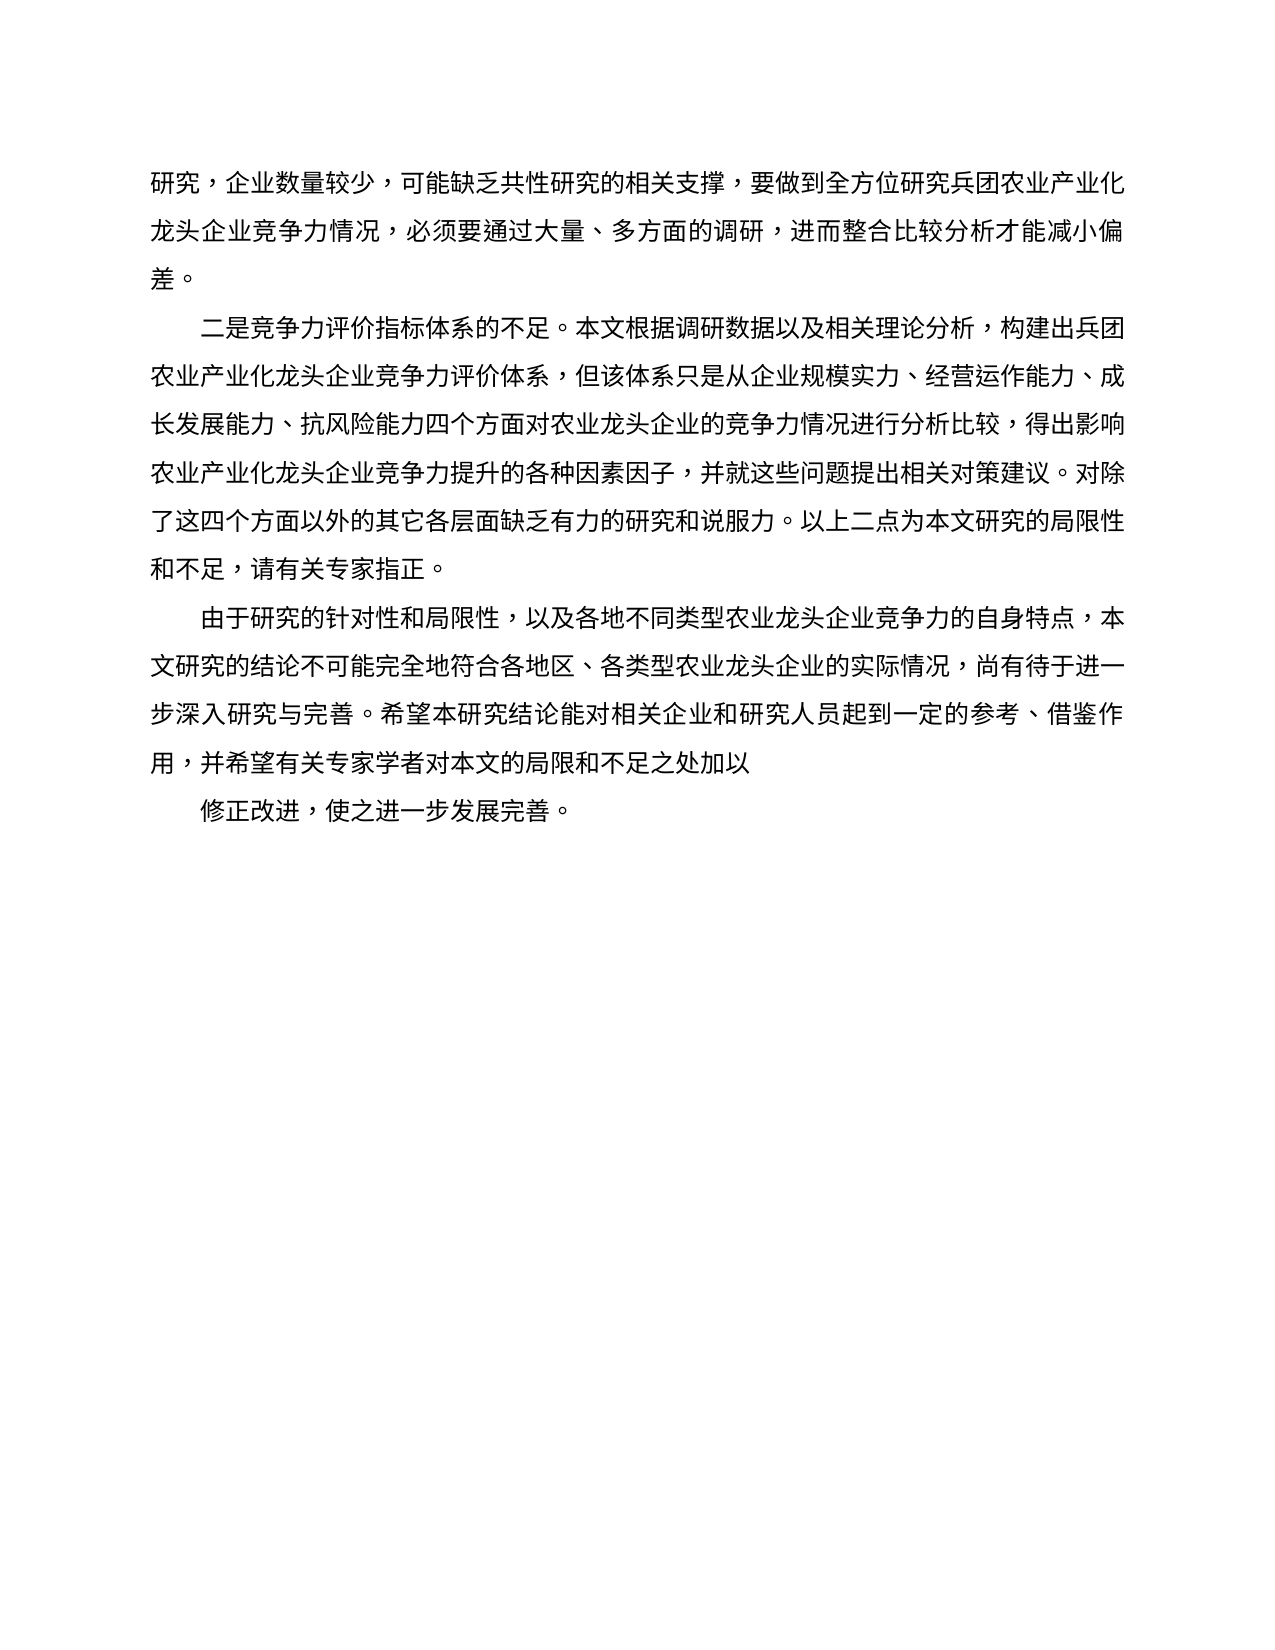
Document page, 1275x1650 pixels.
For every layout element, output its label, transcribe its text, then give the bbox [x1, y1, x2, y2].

text 修正改进，使之进一步发展完善。 [150, 778, 1125, 827]
text 二是竞争力评价指标体系的不足。本文根据调研数据以及相关理论分析，构建出兵团农业产业化龙头企业竞争力评价体系，但该体系只是从企业规模实力、经营运作能力、成长发展能力、抗风险能力四个方面对农业龙头企业的竞争力情况进行分析比较，得出影响农业产业化龙头企业竞争力提升的各种因素因子，并就这些问题提出相关对策建议。对除了这四个方面以外的其它各层面缺乏有力的研究和说服力。以上二点为本文研究的局限性和不足，请有关专家指正。 [150, 295, 1125, 585]
text 由于研究的针对性和局限性，以及各地不同类型农业龙头企业竞争力的自身特点，本文研究的结论不可能完全地符合各地区、各类型农业龙头企业的实际情况，尚有待于进一步深入研究与完善。希望本研究结论能对相关企业和研究人员起到一定的参考、借鉴作用，并希望有关专家学者对本文的局限和不足之处加以 [150, 585, 1125, 778]
text 一是研究对象与研究数据的来源。本文只针对8家典型的上市龙头企业的竞争力进行研究，企业数量较少，可能缺乏共性研究的相关支撑，要做到全方位研究兵团农业产业化龙头企业竞争力情况，必须要通过大量、多方面的调研，进而整合比较分析才能减小偏差。 [150, 150, 1125, 295]
